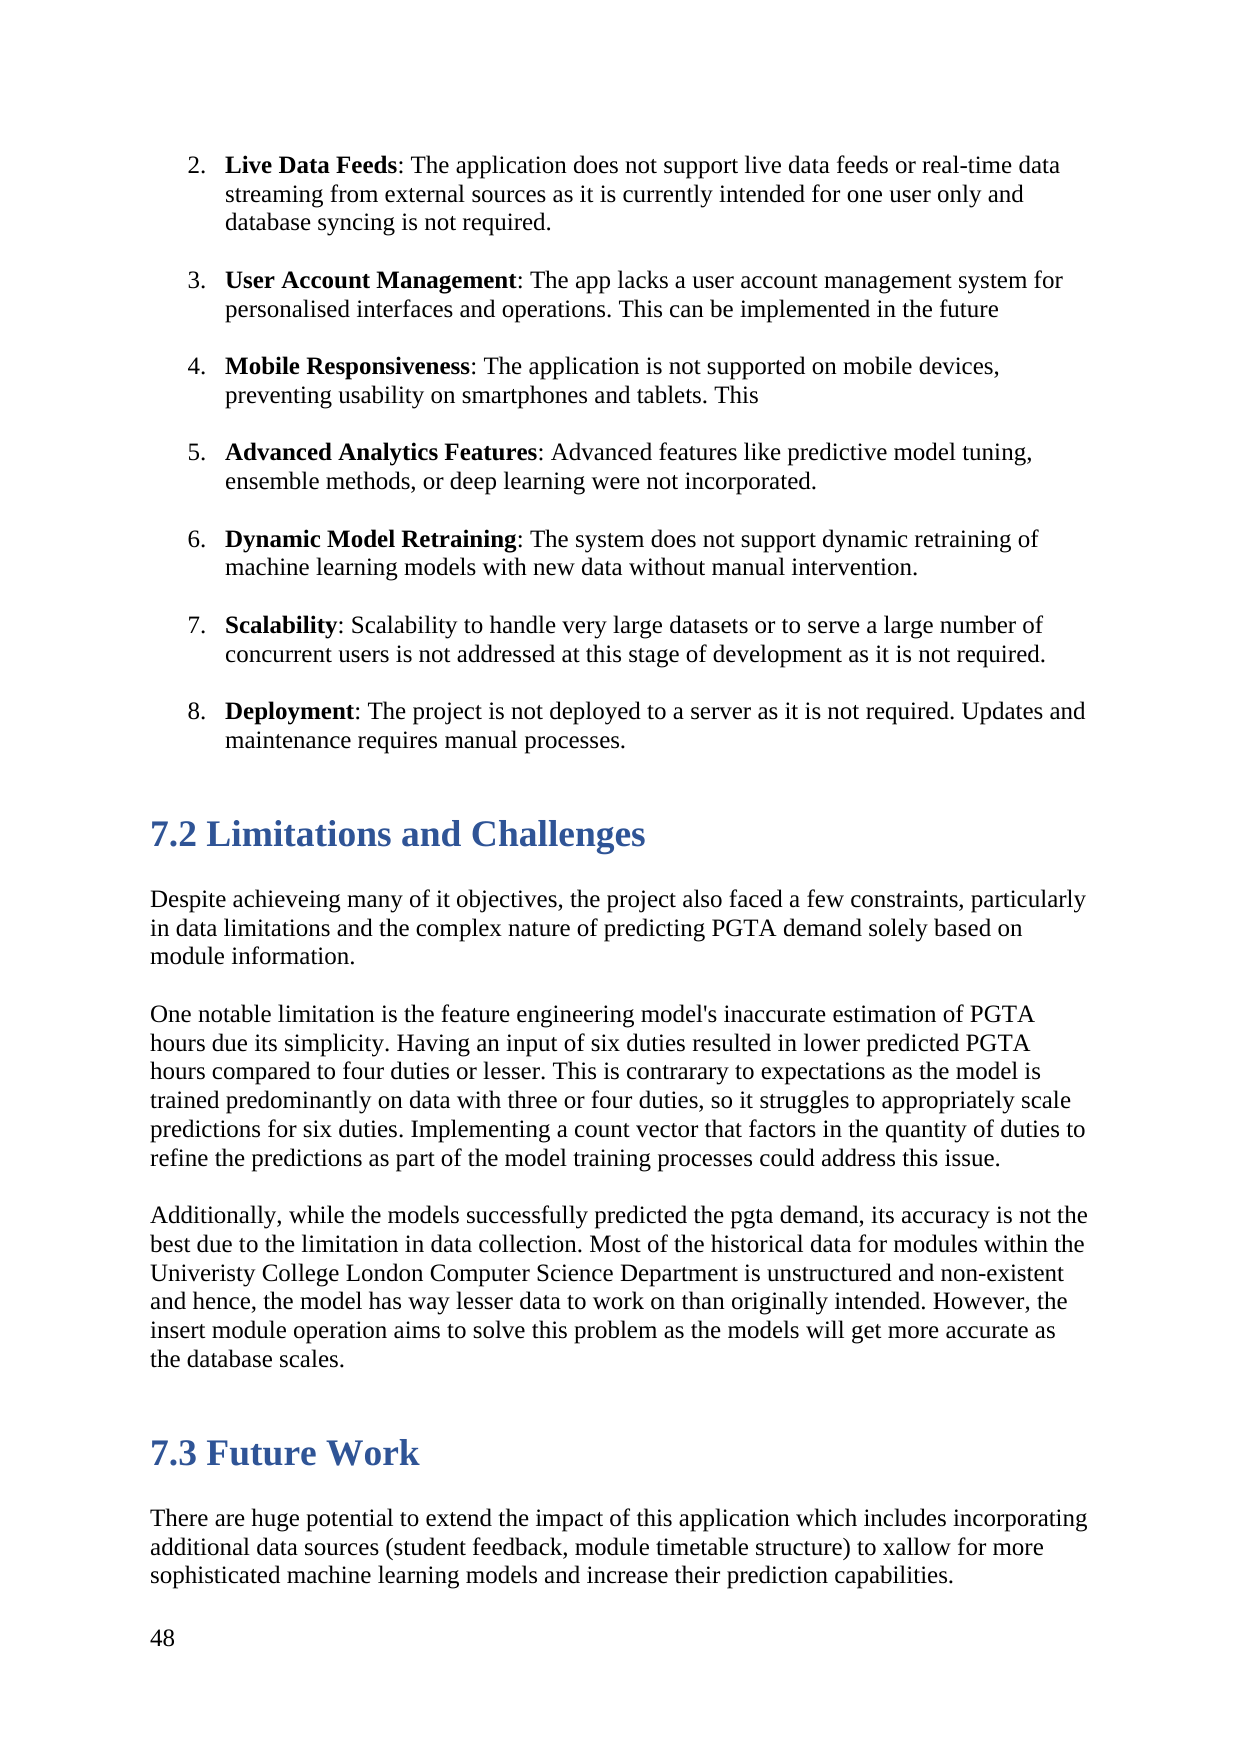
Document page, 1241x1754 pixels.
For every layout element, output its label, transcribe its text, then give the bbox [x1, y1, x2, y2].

list Dynamic Model Retraining: The system does not support dynamic retraining of machine learning models with new data without manual intervention. [187, 524, 1090, 581]
list Scalability: Scalability to handle very large datasets or to serve a large number of concurrent users is not addressed at this stage of development as it is not required. [187, 610, 1090, 667]
list Deployment: The project is not deployed to a server as it is not required. Updates and maintenance requires manual processes. [187, 696, 1090, 754]
subtitle 7.3 Future Work [150, 1431, 1090, 1474]
list User Account Management: The app lacks a user account management system for personalised interfaces and operations. This can be implemented in the future [187, 265, 1090, 322]
list Advanced Analytics Features: Advanced features like predictive model tuning, ensemble methods, or deep learning were not incorporated. [187, 437, 1090, 495]
list Mobile Responsiveness: The application is not supported on mobile devices, preventing usability on smartphones and tablets. This [187, 351, 1090, 409]
subtitle 7.2 Limitations and Challenges [150, 812, 1090, 855]
text Despite achieveing many of it objectives, the project also faced a few constraints, particularly in data limitations and the complex nature of predicting PGTA demand solely based on module information. [150, 884, 1090, 970]
list Live Data Feeds: The application does not support live data feeds or real-time data streaming from external sources as it is currently intended for one user only and database syncing is not required. [187, 150, 1090, 236]
text One notable limitation is the feature engineering model's inaccurate estimation of PGTA hours due its simplicity. Having an input of six duties resulted in lower predicted PGTA hours compared to four duties or lesser. This is contrarary to expectations as the model is trained predominantly on data with three or four duties, so it struggles to appropriately scale predictions for six duties. Implementing a count vector that factors in the quantity of duties to refine the predictions as part of the model training processes could address this issue. [150, 999, 1090, 1171]
